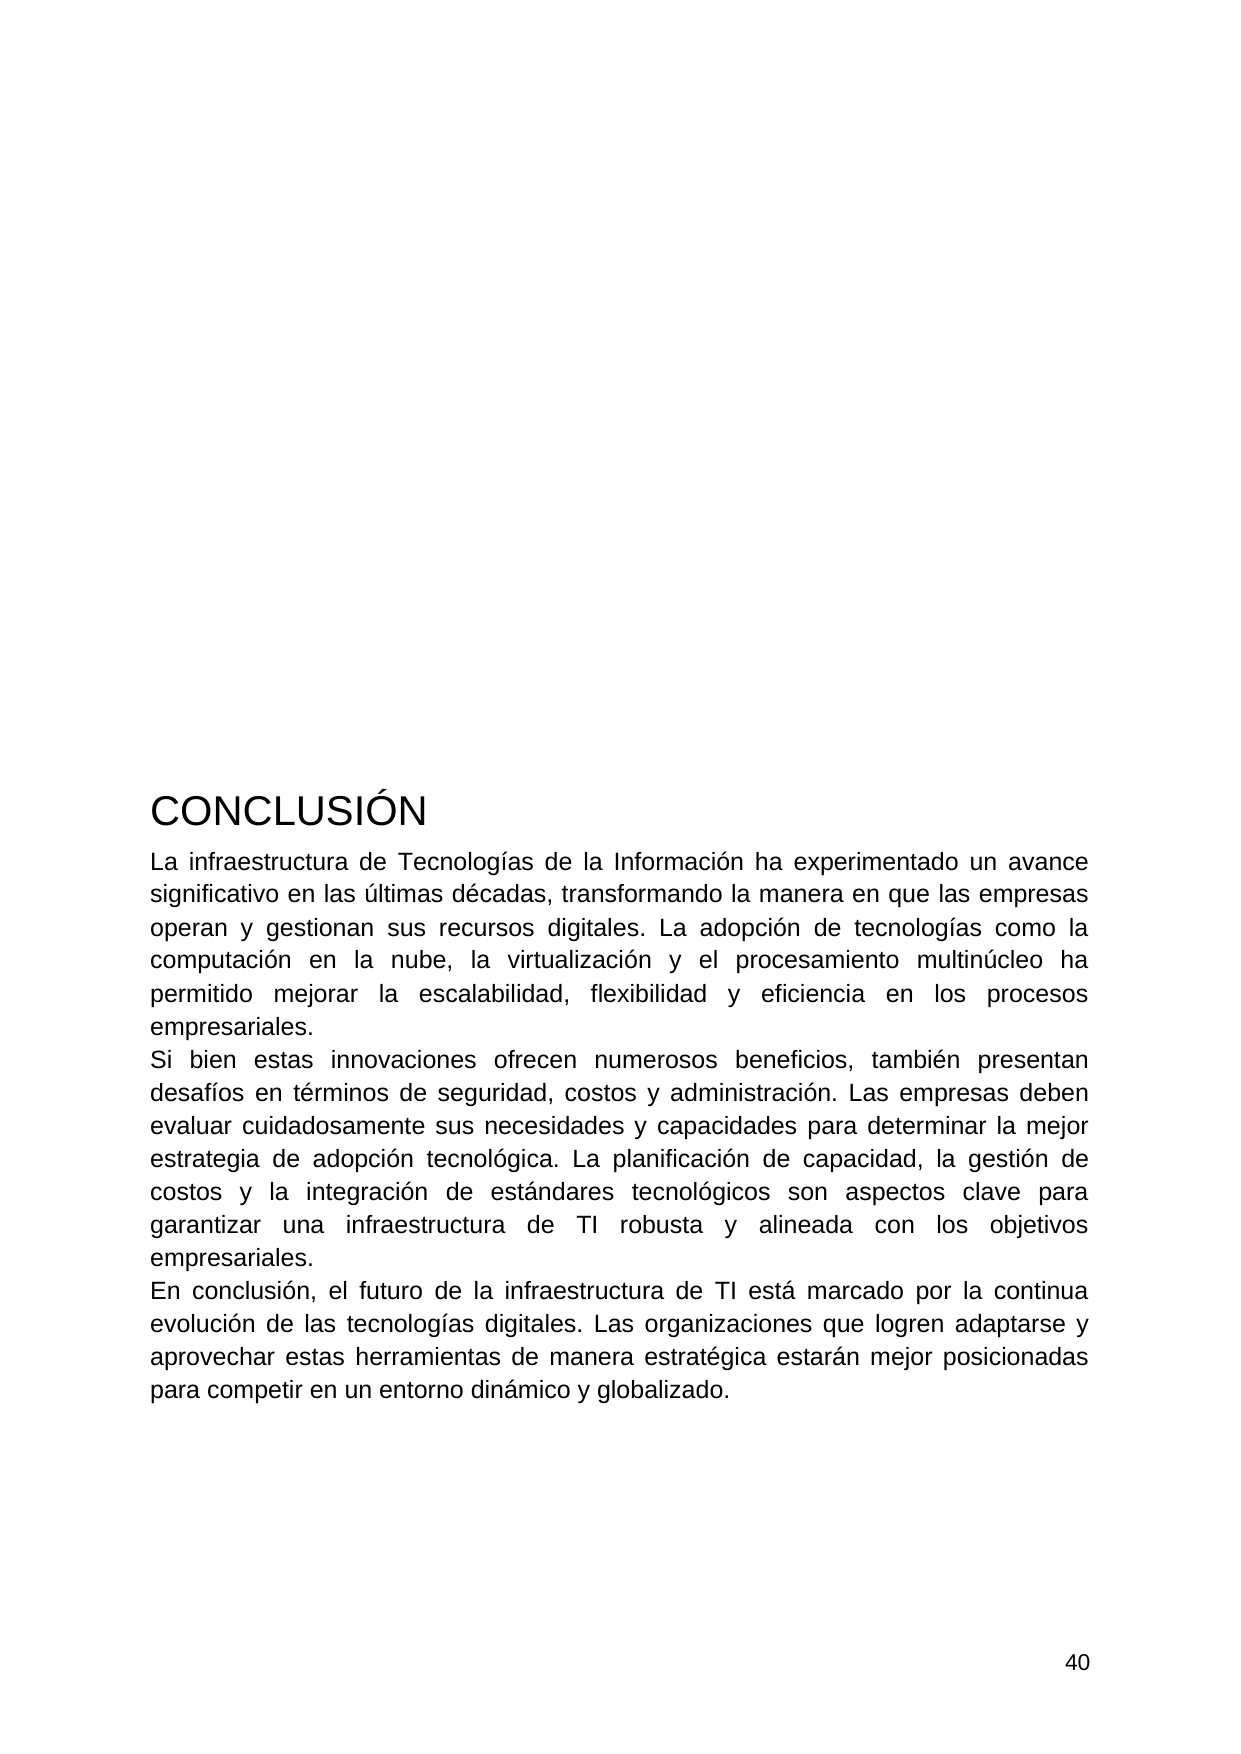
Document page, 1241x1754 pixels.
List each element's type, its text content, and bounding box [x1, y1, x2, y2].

text En conclusión, el futuro de la infraestructura de TI está marcado por la continua evolución de las tecnologías digitales. Las organizaciones que logren adaptarse y aprovechar estas herramientas de manera estratégica estarán mejor posicionadas para competir en un entorno dinámico y globalizado. [150, 1276, 1090, 1403]
text La infraestructura de Tecnologías de la Información ha experimentado un avance significativo en las últimas décadas, transformando la manera en que las empresas operan y gestionan sus recursos digitales. La adopción de tecnologías como la computación en la nube, la virtualización y el procesamiento multinúcleo ha permitido mejorar la escalabilidad, flexibilidad y eficiencia en los procesos empresariales. [150, 846, 1090, 1040]
subtitle CONCLUSIÓN [150, 786, 1090, 834]
text Si bien estas innovaciones ofrecen numerosos beneficios, también presentan desafíos en términos de seguridad, costos y administración. Las empresas deben evaluar cuidadosamente sus necesidades y capacidades para determinar la mejor estrategia de adopción tecnológica. La planificación de capacidad, la gestión de costos y la integración de estándares tecnológicos son aspectos clave para garantizar una infraestructura de TI robusta y alineada con los objetivos empresariales. [150, 1044, 1090, 1271]
